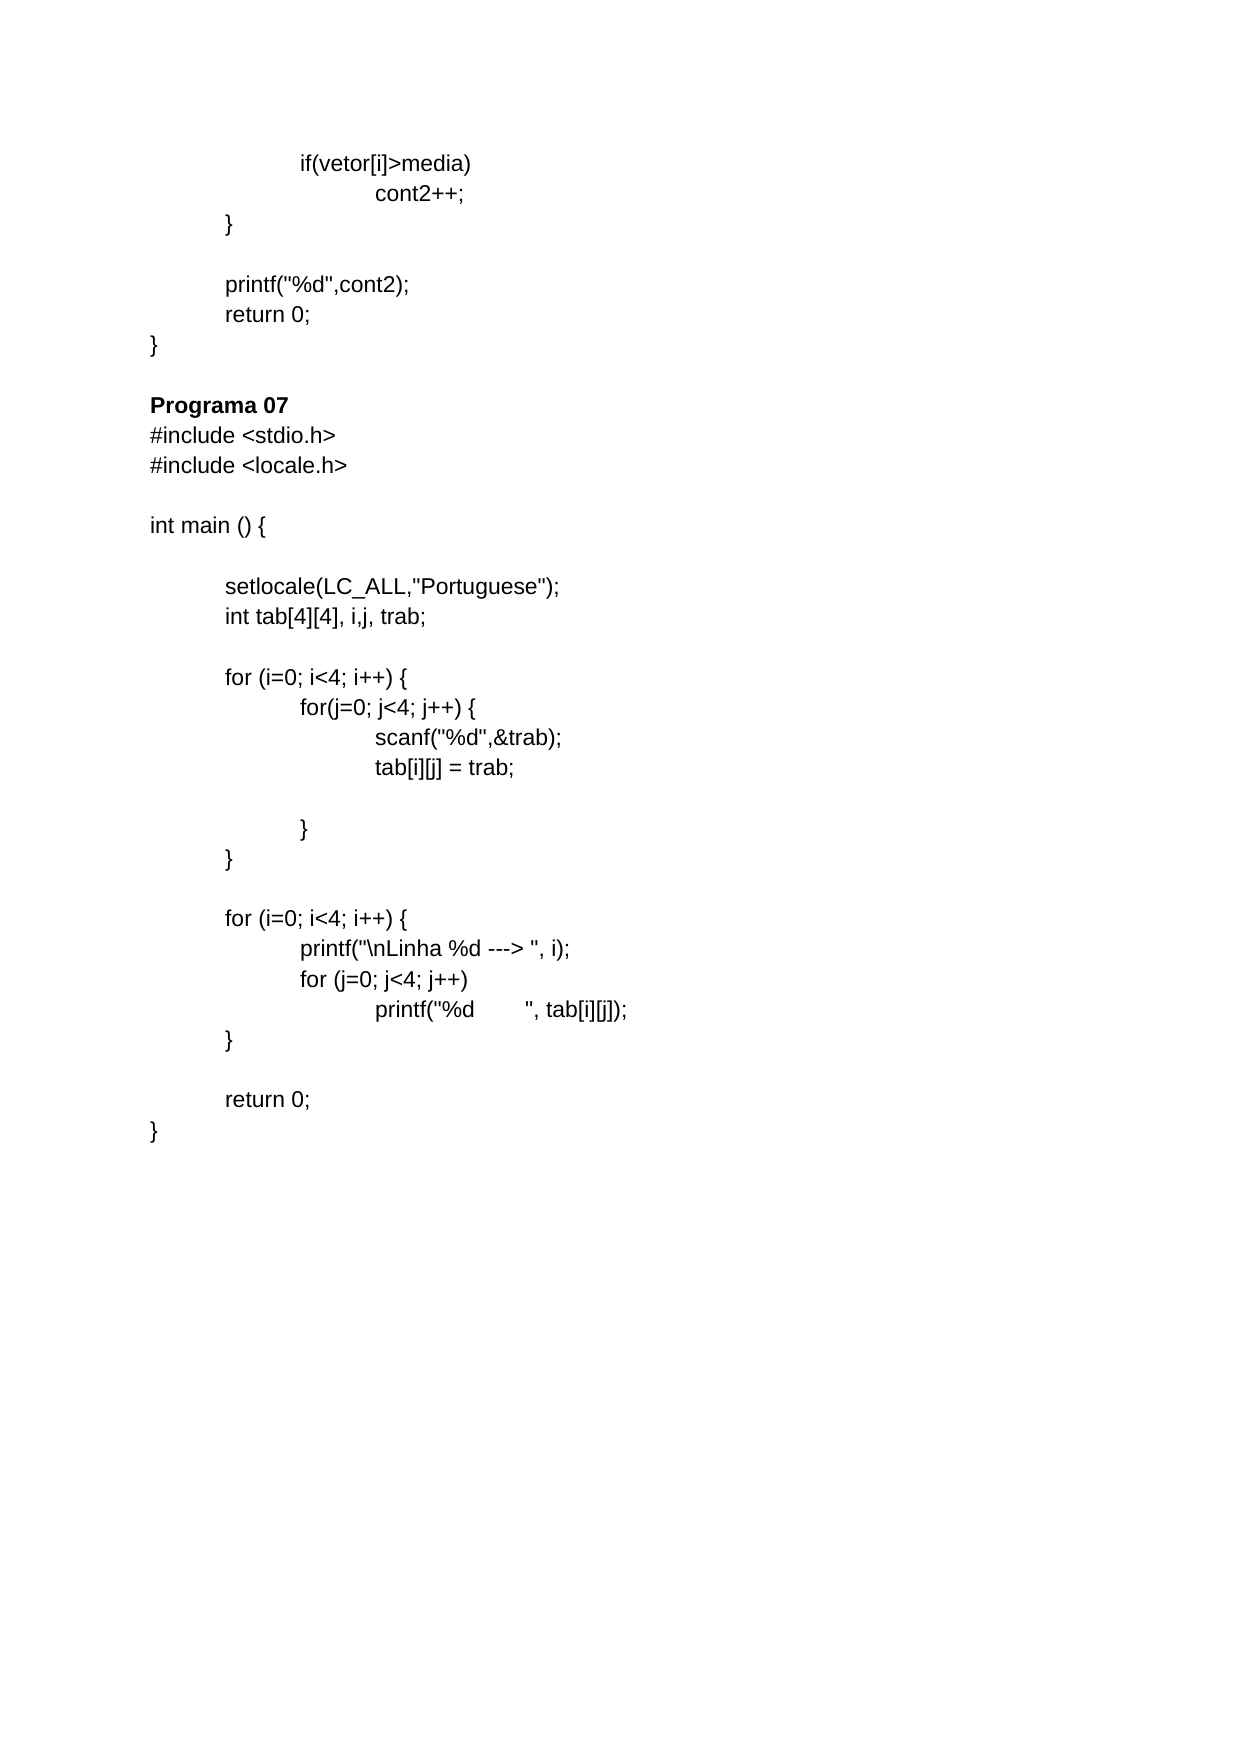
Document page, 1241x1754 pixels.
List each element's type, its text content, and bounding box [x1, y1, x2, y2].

text } [150, 845, 1090, 871]
text if(vetor[i]>media) [150, 150, 1090, 176]
text printf("%d",cont2); [150, 271, 1090, 297]
text printf("\nLinha %d ---> ", i); [150, 935, 1090, 962]
text scanf("%d",&trab); [150, 724, 1090, 750]
text } [150, 1117, 1090, 1143]
text cont2++; [150, 180, 1090, 207]
text for (j=0; j<4; j++) [150, 966, 1090, 992]
text setlocale(LC_ALL,"Portuguese"); [150, 573, 1090, 599]
text #include <stdio.h> [150, 422, 1090, 448]
text int main () { [150, 512, 1090, 539]
text } [150, 210, 1090, 237]
text int tab[4][4], i,j, trab; [150, 603, 1090, 629]
text printf("%d ", tab[i][j]); [150, 996, 1090, 1022]
text return 0; [150, 1086, 1090, 1113]
text } [150, 1026, 1090, 1052]
title Programa 07 [150, 392, 1090, 418]
text } [150, 814, 1090, 841]
text } [150, 331, 1090, 358]
text for (i=0; i<4; i++) { [150, 905, 1090, 932]
text return 0; [150, 301, 1090, 327]
text tab[i][j] = trab; [150, 754, 1090, 781]
text for (i=0; i<4; i++) { [150, 663, 1090, 690]
text #include <locale.h> [150, 452, 1090, 478]
text for(j=0; j<4; j++) { [150, 694, 1090, 720]
